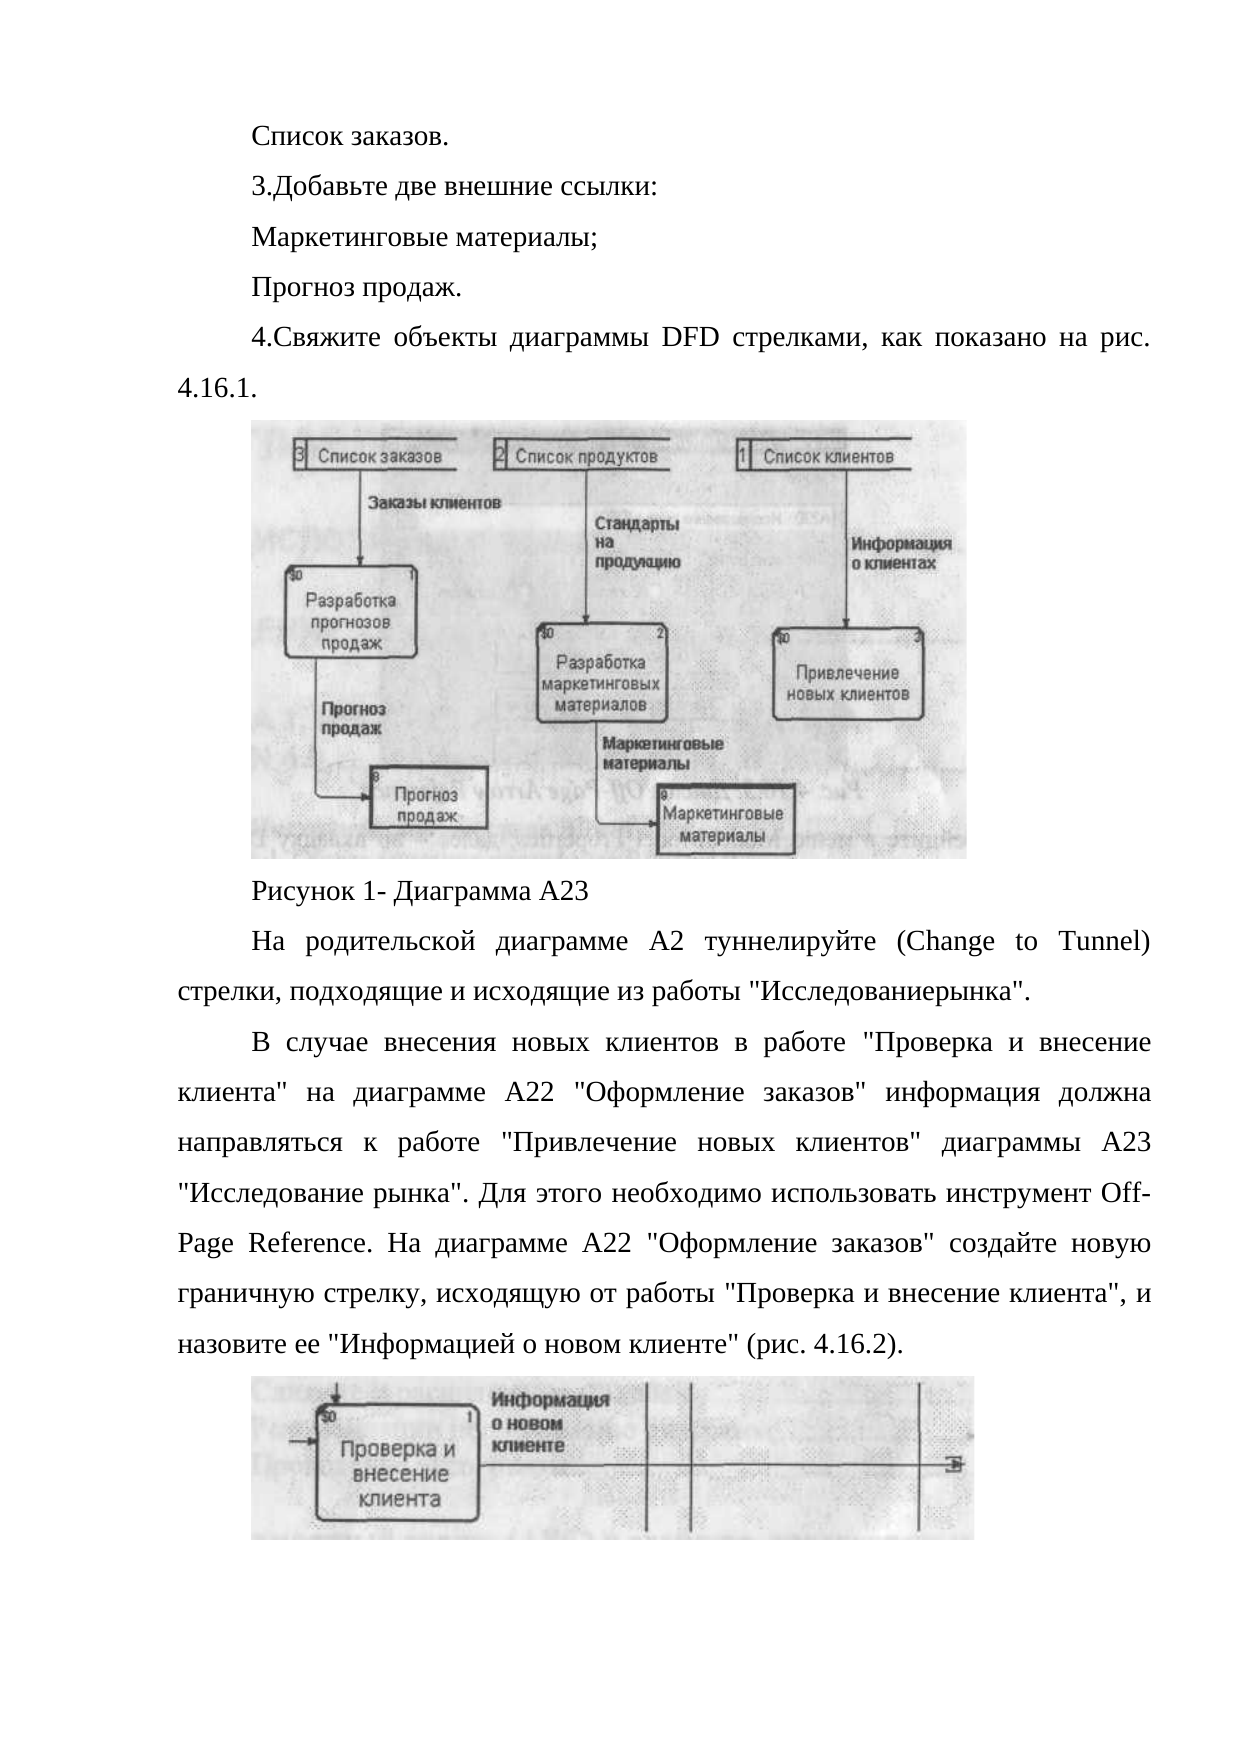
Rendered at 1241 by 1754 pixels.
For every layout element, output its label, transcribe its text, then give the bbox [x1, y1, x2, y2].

text Маркетинговые материалы; [177, 219, 1152, 252]
text Рисунок 1- Диаграмма А23 [177, 873, 1152, 906]
text 3.Добавьте две внешние ссылки: [177, 168, 1152, 202]
text На родительской диаграмме А2 туннелируйте (Change to Tunnel) стрелки, подходящие и исходящие из работы "Исследованиерынка". [177, 923, 1152, 1007]
text 4.Свяжите объекты диаграммы DFD стрелками, как показано на рис. 4.16.1. [177, 319, 1152, 403]
text Список заказов. [177, 118, 1152, 152]
text Прогноз продаж. [177, 269, 1152, 303]
text В случае внесения новых клиентов в работе "Проверка и внесение клиента" на диаграмме А22 "Оформление заказов" информация должна направляться к работе "Привлечение новых клиентов" диаграммы А23 "Исследование рынка". Для этого необходимо использовать инструмент Off-Page Reference. На диаграмме А22 "Оформление заказов" создайте новую граничную стрелку, исходящую от работы "Проверка и внесение клиента", и назовите ее "Информацией о новом клиенте" (рис. 4.16.2). [177, 1024, 1152, 1359]
picture [251, 420, 967, 859]
picture [251, 1376, 975, 1540]
